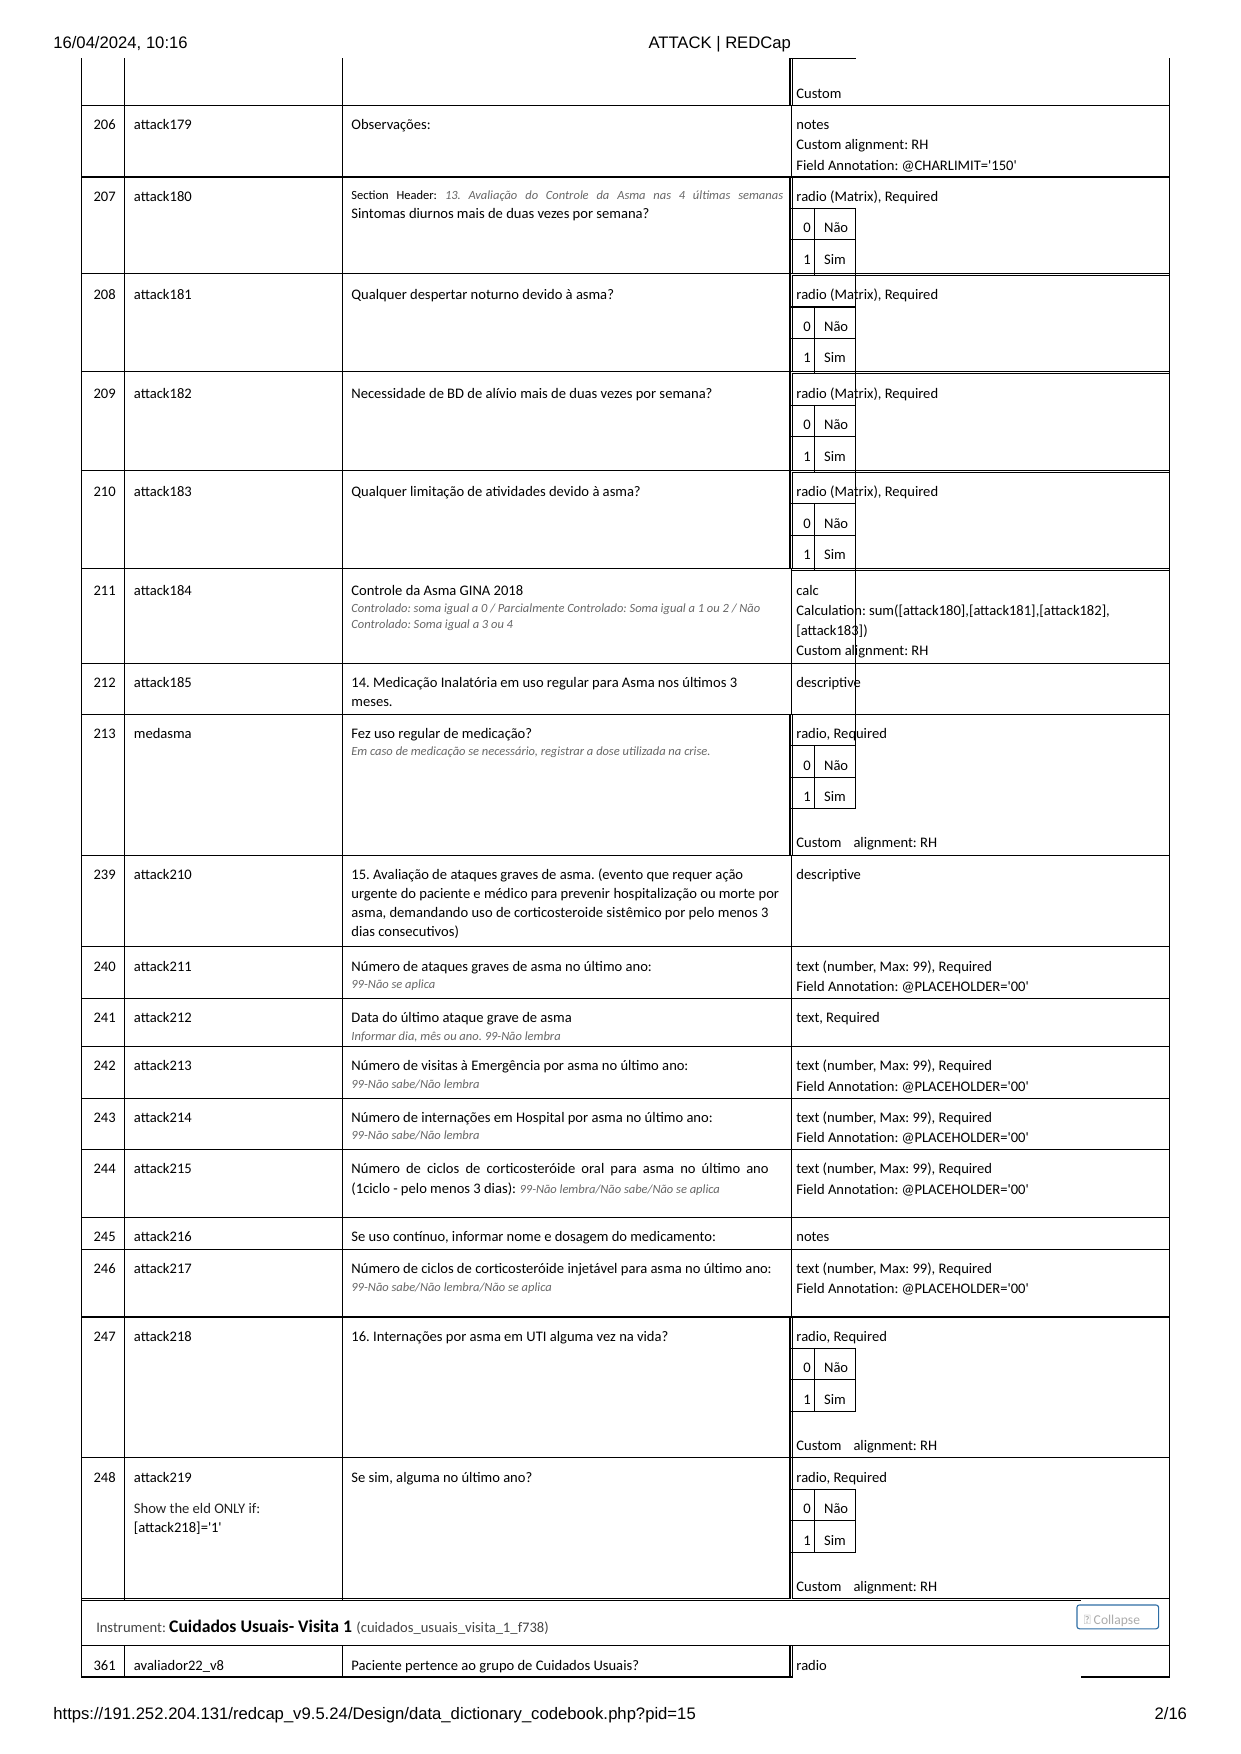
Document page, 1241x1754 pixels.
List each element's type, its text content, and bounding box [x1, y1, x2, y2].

table_cell 248 [82, 1458, 124, 1598]
table_cell 206 [82, 106, 124, 176]
table_cell 16. Internações por asma em UTI alguma vez na vida? [343, 1318, 789, 1457]
table_cell medasma [125, 715, 342, 854]
table_cell attack182 [125, 372, 342, 470]
table_cell [856, 503, 1169, 568]
table_cell attack213 [125, 1047, 342, 1097]
table_cell attack211 [125, 947, 342, 998]
table_cell 0 [793, 1490, 814, 1520]
table_cell 244 [82, 1150, 124, 1217]
table_cell 15. Avaliação de ataques graves de asma. (evento que requer ação urgente do paciente e médico para prevenir hospitalização ou morte por asma, demandando uso de corticosteroide sistêmico por pelo menos 3 dias consecutivos) [343, 856, 791, 946]
table_cell 210 [82, 471, 124, 568]
table_cell Instrument: Cuidados Usuais- Visita 1 (cuidados_usuais_visita_1_f738) [82, 1601, 1081, 1645]
table_cell 0 [793, 406, 814, 436]
table_cell text (number, Max: 99), Required Field Annotation: @PLACEHOLDER='00' [792, 1250, 1169, 1316]
table_cell attack210 [125, 856, 342, 946]
table_cell Número de ciclos de corticosteróide injetável para asma no último ano: 99-Não sabe/Não lembra/Não se aplica [343, 1250, 791, 1316]
table_cell 0 [793, 746, 814, 777]
table_cell 243 [82, 1099, 124, 1149]
table_cell descriptive [856, 664, 1169, 714]
table_cell Custom [793, 1412, 856, 1457]
table_cell alignment: RH [856, 1348, 1169, 1457]
table_cell radio (Matrix), Required [856, 276, 1169, 306]
table_cell 1 [793, 1521, 814, 1552]
table_cell Não [815, 746, 855, 777]
table_cell radio [793, 1646, 1081, 1676]
table_cell Se sim, alguma no último ano? [343, 1458, 789, 1598]
table_cell text (number, Max: 99), Required Field Annotation: @PLACEHOLDER='00' [792, 947, 1169, 998]
table_cell Sim [815, 778, 855, 808]
table_cell Não [815, 308, 855, 338]
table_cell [343, 1646, 789, 1676]
table_cell  Collapse [1081, 1599, 1169, 1645]
table_cell 212 [82, 664, 124, 714]
table_cell Custom [793, 809, 856, 854]
table_cell radio (Matrix), Required [793, 276, 855, 306]
table_cell attack212 [125, 999, 342, 1046]
table_cell text (number, Max: 99), Required Field Annotation: @PLACEHOLDER='00' [792, 1047, 1169, 1097]
table_cell 0 [793, 209, 814, 239]
table_cell text (number, Max: 99), Required Field Annotation: @PLACEHOLDER='00' [792, 1150, 1169, 1217]
table_cell Número de ataques graves de asma no último ano: 99-Não se aplica [343, 947, 791, 998]
table_cell 0 [793, 308, 814, 338]
table_cell attack184 [125, 569, 342, 663]
table_cell Não [815, 1349, 855, 1379]
table_cell [1081, 1646, 1169, 1676]
table_cell 239 [82, 856, 124, 946]
table_cell Section Header: 13. Avaliação do Controle da Asma nas 4 últimas semanas Sintomas diurnos mais de duas vezes por semana? [343, 178, 789, 273]
table_cell attack219 Show the eld ONLY if: [attack218]='1' [125, 1458, 342, 1598]
table_cell 207 [82, 178, 124, 273]
table_cell descriptive [792, 664, 855, 714]
table_cell avaliador22_v8 [125, 1646, 342, 1676]
table_cell text, Required [792, 999, 1169, 1046]
table_cell attack216 [125, 1218, 342, 1248]
table_cell [856, 405, 1169, 470]
table_cell 1 [793, 240, 814, 273]
table_cell radio (Matrix), Required [856, 374, 1169, 405]
table_cell text (number, Max: 99), Required Field Annotation: @PLACEHOLDER='00' [792, 1099, 1169, 1149]
table_cell attack185 [125, 664, 342, 714]
table_cell Custom [793, 59, 856, 105]
table_cell 1 [793, 437, 814, 470]
table_cell calc Calculation: sum([attack180],[attack181],[attack182], [attack183]) Custom alignment: RH [792, 571, 855, 663]
table_cell radio, Required [793, 715, 855, 745]
table_cell 247 [82, 1318, 124, 1457]
table_cell 213 [82, 715, 124, 854]
table_cell Número de visitas à Emergência por asma no último ano: 99-Não sabe/Não lembra [343, 1047, 791, 1097]
table_cell attack214 [125, 1099, 342, 1149]
table_cell 208 [82, 274, 124, 371]
table_cell 245 [82, 1218, 124, 1248]
table_cell Observações: [343, 106, 791, 176]
table_cell alignment: RH [856, 745, 1169, 854]
table_cell Sim [815, 1521, 855, 1552]
table_cell Sim [815, 437, 855, 470]
table_cell [856, 306, 1169, 371]
table_cell Não [815, 406, 855, 436]
table_cell 240 [82, 947, 124, 998]
table_cell radio (Matrix), Required [793, 374, 855, 405]
table_cell 1 [793, 778, 814, 808]
table_cell Custom [793, 1553, 856, 1598]
table_cell 242 [82, 1047, 124, 1097]
table_cell attack218 [125, 1318, 342, 1457]
table_cell radio (Matrix), Required [856, 473, 1169, 503]
table_cell Se uso contínuo, informar nome e dosagem do medicamento: [343, 1218, 791, 1248]
table_cell attack217 [125, 1250, 342, 1316]
table_cell 0 [793, 1349, 814, 1379]
table_cell descriptive [792, 856, 1169, 946]
table_cell [856, 208, 1169, 273]
table_cell 14. Medicação Inalatória em uso regular para Asma nos últimos 3 meses. [343, 664, 791, 714]
table_cell Número de ciclos de corticosteróide oral para asma no último ano (1ciclo - pelo menos 3 dias): 99-Não lembra/Não sabe/Não se aplica [343, 1150, 791, 1217]
table_cell Sim [815, 1380, 855, 1411]
table_cell Data do último ataque grave de asma Informar dia, mês ou ano. 99-Não lembra [343, 999, 791, 1046]
table_cell 211 [82, 569, 124, 663]
table_cell radio, Required [856, 715, 1169, 745]
table_cell attack183 [125, 471, 342, 568]
table_cell Sim [815, 240, 855, 273]
table_cell attack181 [125, 274, 342, 371]
table_cell notes [792, 1218, 1169, 1248]
table_cell radio (Matrix), Required [793, 178, 1169, 208]
table_cell radio (Matrix), Required [793, 473, 855, 503]
table_cell alignment: RH [856, 1489, 1169, 1598]
table_cell 209 [82, 372, 124, 470]
table_cell attack179 [125, 106, 342, 176]
table_cell Não [815, 504, 855, 535]
table_cell radio, Required [793, 1458, 1169, 1489]
table_cell 241 [82, 999, 124, 1046]
table_cell 1 [793, 339, 814, 371]
table_cell 1 [793, 536, 814, 568]
table_cell Qualquer limitação de atividades devido à asma? [343, 471, 789, 568]
table_cell Sim [815, 339, 855, 371]
table_cell 361 [82, 1646, 124, 1676]
table_cell Sim [815, 536, 855, 568]
table_cell 246 [82, 1250, 124, 1316]
table_cell Número de internações em Hospital por asma no último ano: 99-Não sabe/Não lembra [343, 1099, 791, 1149]
table_cell Não [815, 209, 855, 239]
table_cell calc Calculation: sum([attack180],[attack181],[attack182], [attack183]) Custom alignment: RH [856, 571, 1169, 663]
table_cell Não [815, 1490, 855, 1520]
table_cell Necessidade de BD de alívio mais de duas vezes por semana? [343, 372, 789, 470]
table_cell Fez uso regular de medicação? Em caso de medicação se necessário, registrar a dose utilizada na crise. [343, 715, 789, 854]
table_cell Controle da Asma GINA 2018 Controlado: soma igual a 0 / Parcialmente Controlado: Soma igual a 1 ou 2 / Não Controlado: Soma igual a 3 ou 4 [343, 569, 791, 663]
table_cell attack215 [125, 1150, 342, 1217]
table_cell notes Custom alignment: RH Field Annotation: @CHARLIMIT='150' [792, 106, 1169, 176]
table_cell Qualquer despertar noturno devido à asma? [343, 274, 789, 371]
table_cell attack180 [125, 178, 342, 273]
table_cell radio, Required [793, 1318, 1169, 1348]
table_cell 1 [793, 1380, 814, 1411]
table_cell 0 [793, 504, 814, 535]
